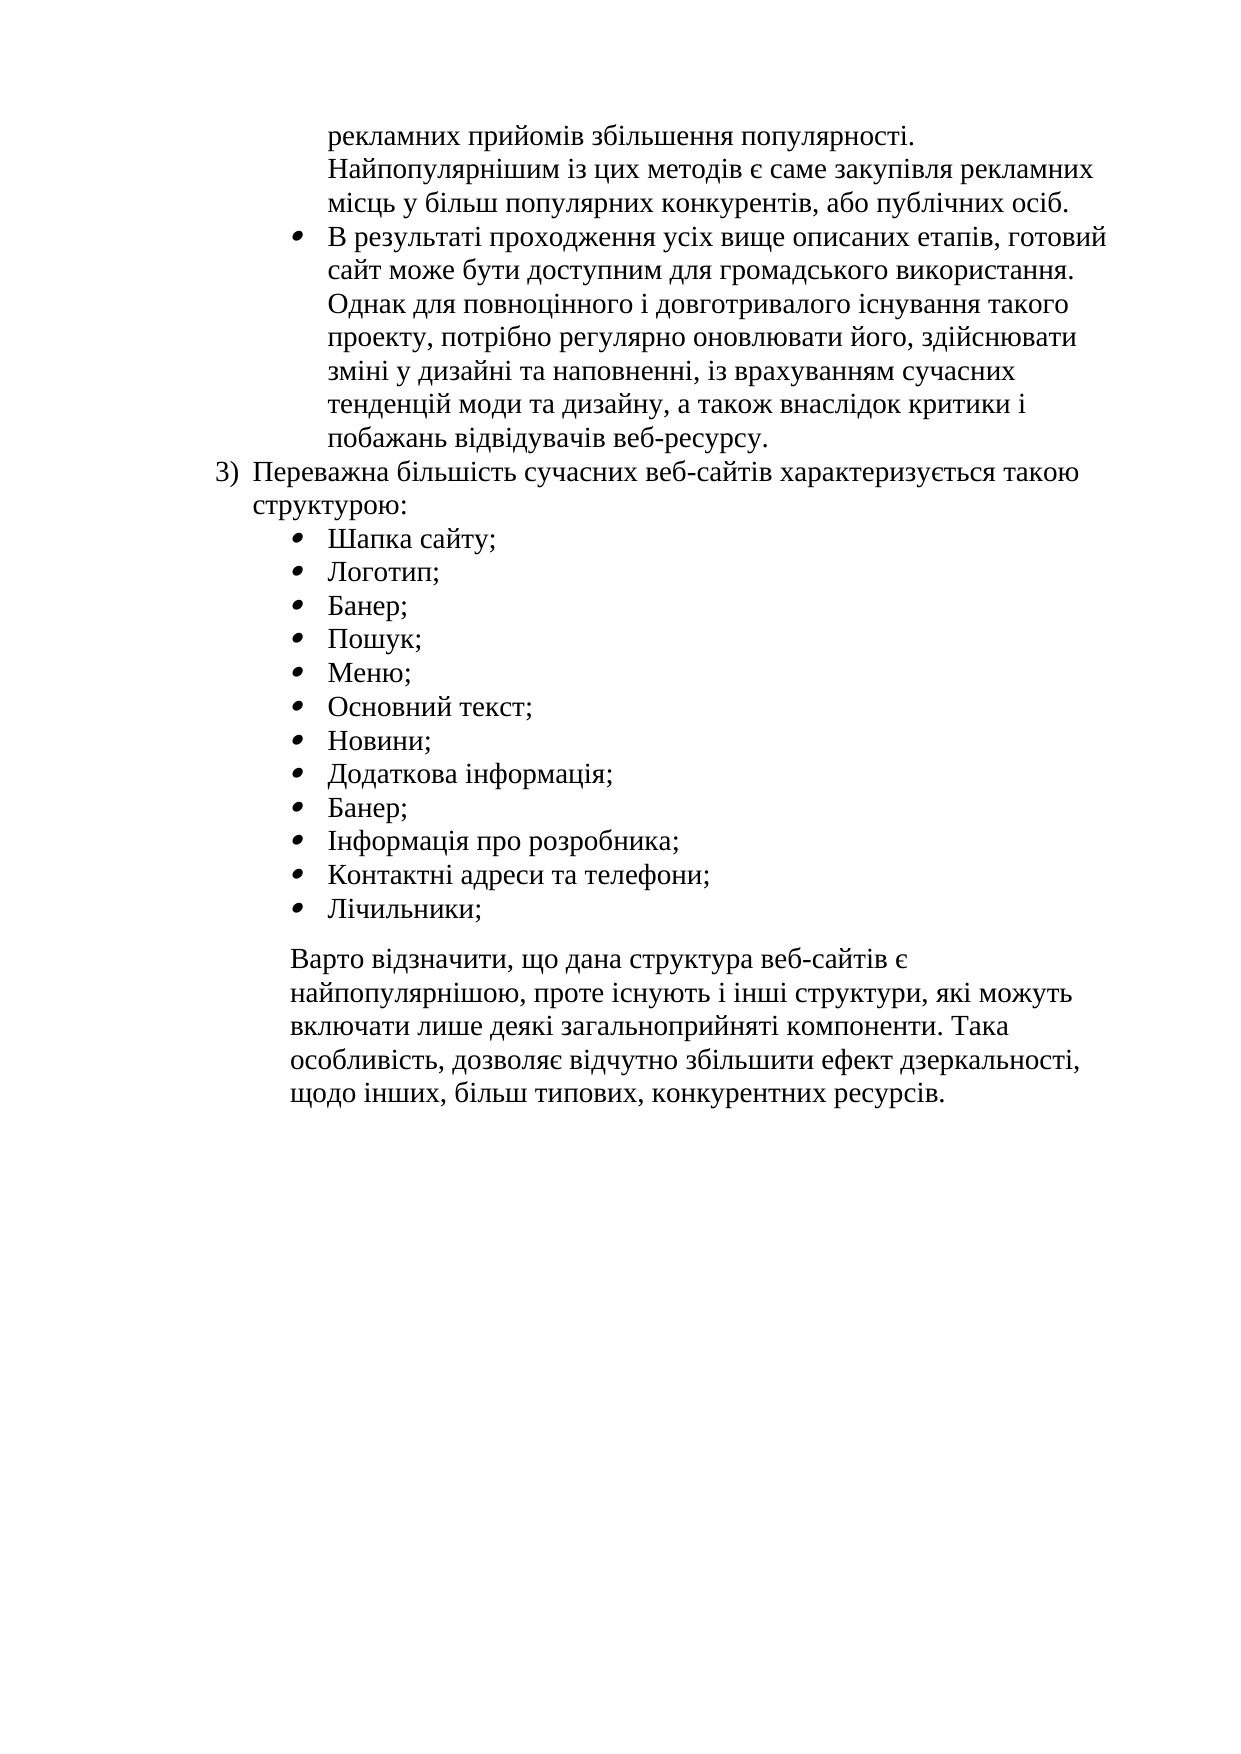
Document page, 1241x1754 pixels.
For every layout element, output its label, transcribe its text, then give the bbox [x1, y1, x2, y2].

list Переважна більшість сучасних веб-сайтів характеризується такою структурою: [215, 454, 1144, 521]
list Новини; [290, 723, 1144, 756]
list Лічильники; [290, 891, 1144, 924]
text Варто відзначити, що дана структура веб-сайтів є найпопулярнішою, проте існують і інші структури, які можуть включати лише деякі загальноприйняті компоненти. Така особливість, дозволяє відчутно збільшити ефект дзеркальності, щодо інших, більш типових, конкурентних ресурсів. [290, 941, 1144, 1109]
list Контактні адреси та телефони; [290, 857, 1144, 891]
list Логотип; [290, 554, 1144, 588]
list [290, 118, 1144, 219]
list Шапка сайту; [290, 521, 1144, 554]
list Банер; [290, 588, 1144, 622]
list Основний текст; [290, 689, 1144, 723]
list Пошук; [290, 622, 1144, 655]
list Додаткова інформація; [290, 756, 1144, 790]
list В результаті проходження усіх вище описаних етапів, готовий сайт може бути доступним для громадського використання. Однак для повноцінного і довготривалого існування такого проекту, потрібно регулярно оновлювати його, здійснювати зміні у дизайні та наповненні, із врахуванням сучасних тенденцій моди та дизайну, а також внаслідок критики і побажань відвідувачів веб-ресурсу. [290, 219, 1144, 454]
list Банер; [290, 790, 1144, 823]
list Інформація про розробника; [290, 823, 1144, 857]
list Меню; [290, 655, 1144, 689]
